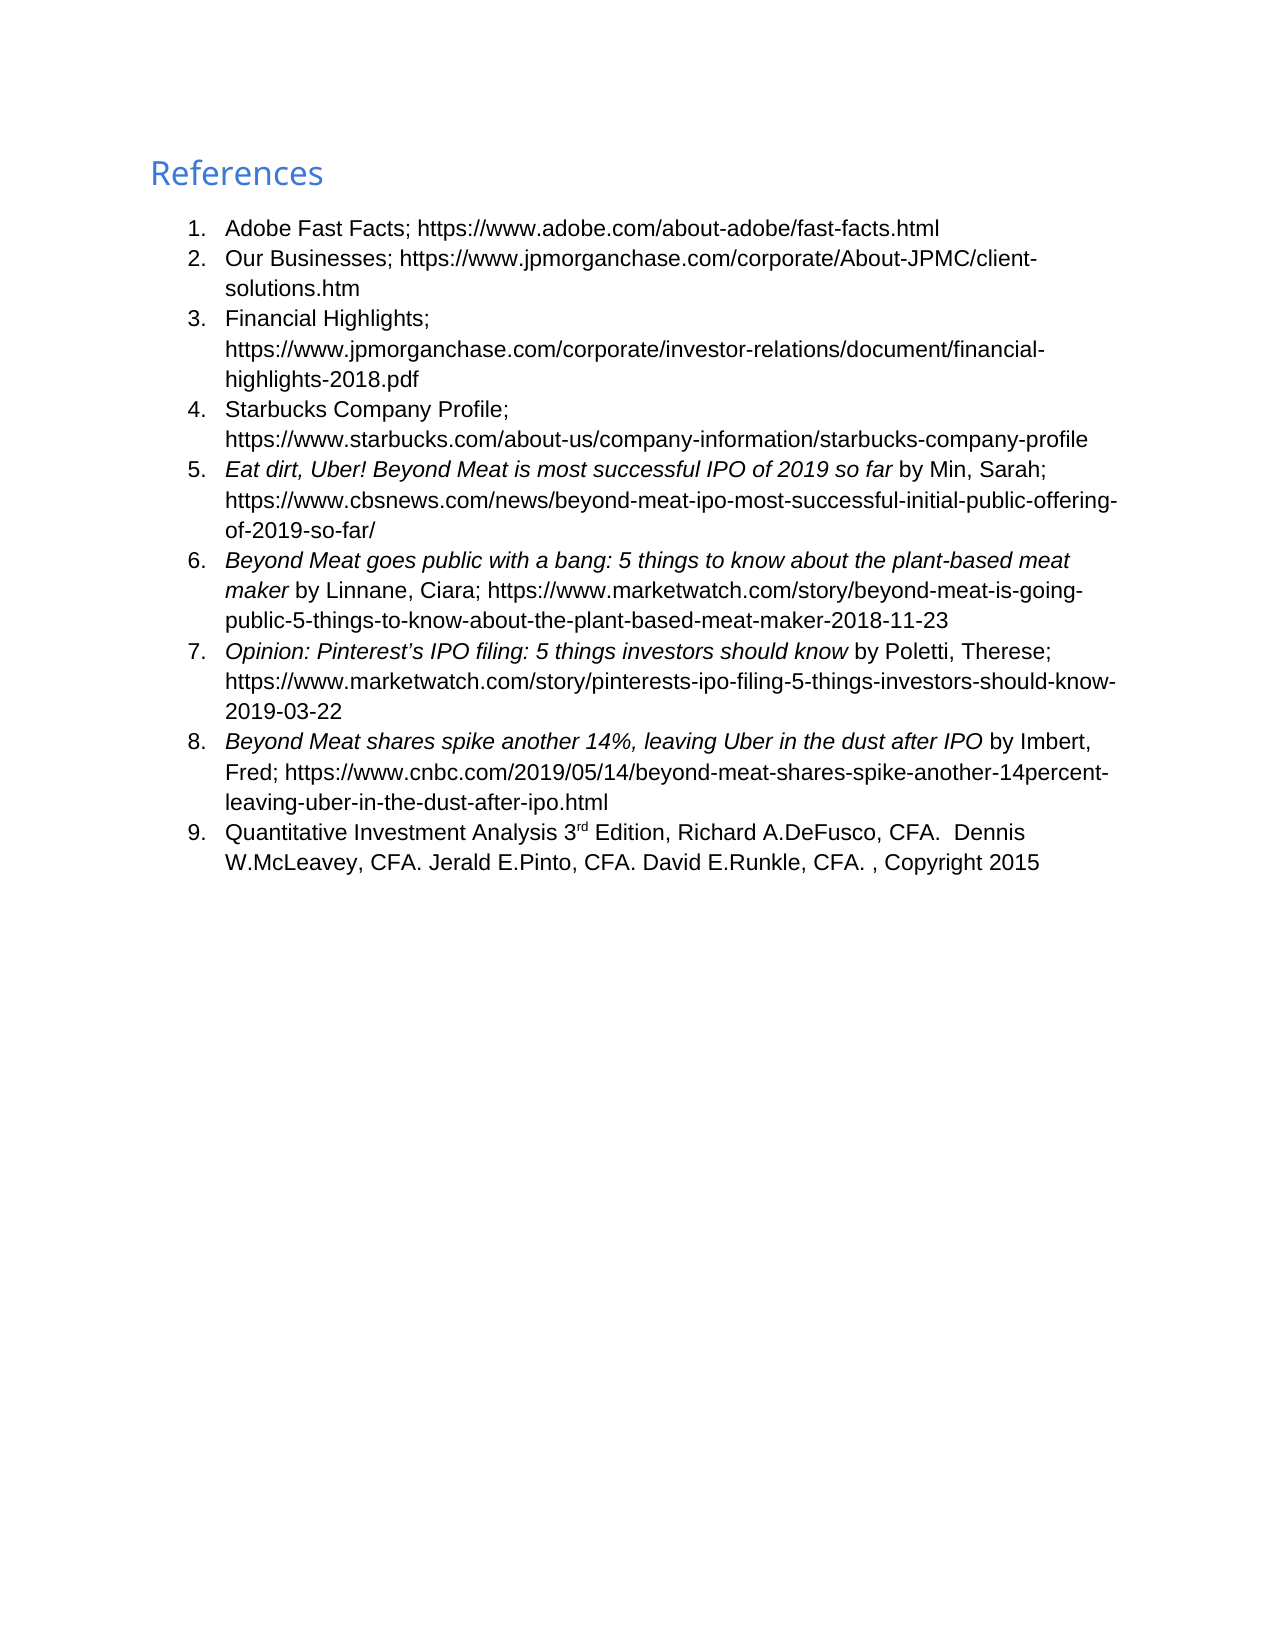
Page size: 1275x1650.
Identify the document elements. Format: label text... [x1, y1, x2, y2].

list Beyond Meat goes public with a bang: 5 things to know about the plant-based meat maker by Linnane, Ciara; https://www.marketwatch.com/story/beyond-meat-is-going-public-5-things-to-know-about-the-plant-based-meat-maker-2018-11-23 [187, 547, 1125, 634]
subtitle References [150, 150, 1125, 195]
list Starbucks Company Profile; https://www.starbucks.com/about-us/company-information/starbucks-company-profile [187, 396, 1125, 452]
list Opinion: Pinterest’s IPO filing: 5 things investors should know by Poletti, Therese; https://www.marketwatch.com/story/pinterests-ipo-filing-5-things-investors-should-know-2019-03-22 [187, 638, 1125, 724]
list Adobe Fast Facts; https://www.adobe.com/about-adobe/fast-facts.html [187, 215, 1125, 241]
list Eat dirt, Uber! Beyond Meat is most successful IPO of 2019 so far by Min, Sarah; https://www.cbsnews.com/news/beyond-meat-ipo-most-successful-initial-public-offering-of-2019-so-far/ [187, 456, 1125, 543]
list Beyond Meat shares spike another 14%, leaving Uber in the dust after IPO by Imbert, Fred; https://www.cnbc.com/2019/05/14/beyond-meat-shares-spike-another-14percent-leaving-uber-in-the-dust-after-ipo.html [187, 728, 1125, 815]
list Our Businesses; https://www.jpmorganchase.com/corporate/About-JPMC/client-solutions.htm [187, 245, 1125, 301]
list Quantitative Investment Analysis 3rd Edition, Richard A.DeFusco, CFA. Dennis W.McLeavey, CFA. Jerald E.Pinto, CFA. David E.Runkle, CFA. , Copyright 2015 [187, 819, 1125, 875]
list Financial Highlights; https://www.jpmorganchase.com/corporate/investor-relations/document/financial-highlights-2018.pdf [187, 305, 1125, 392]
